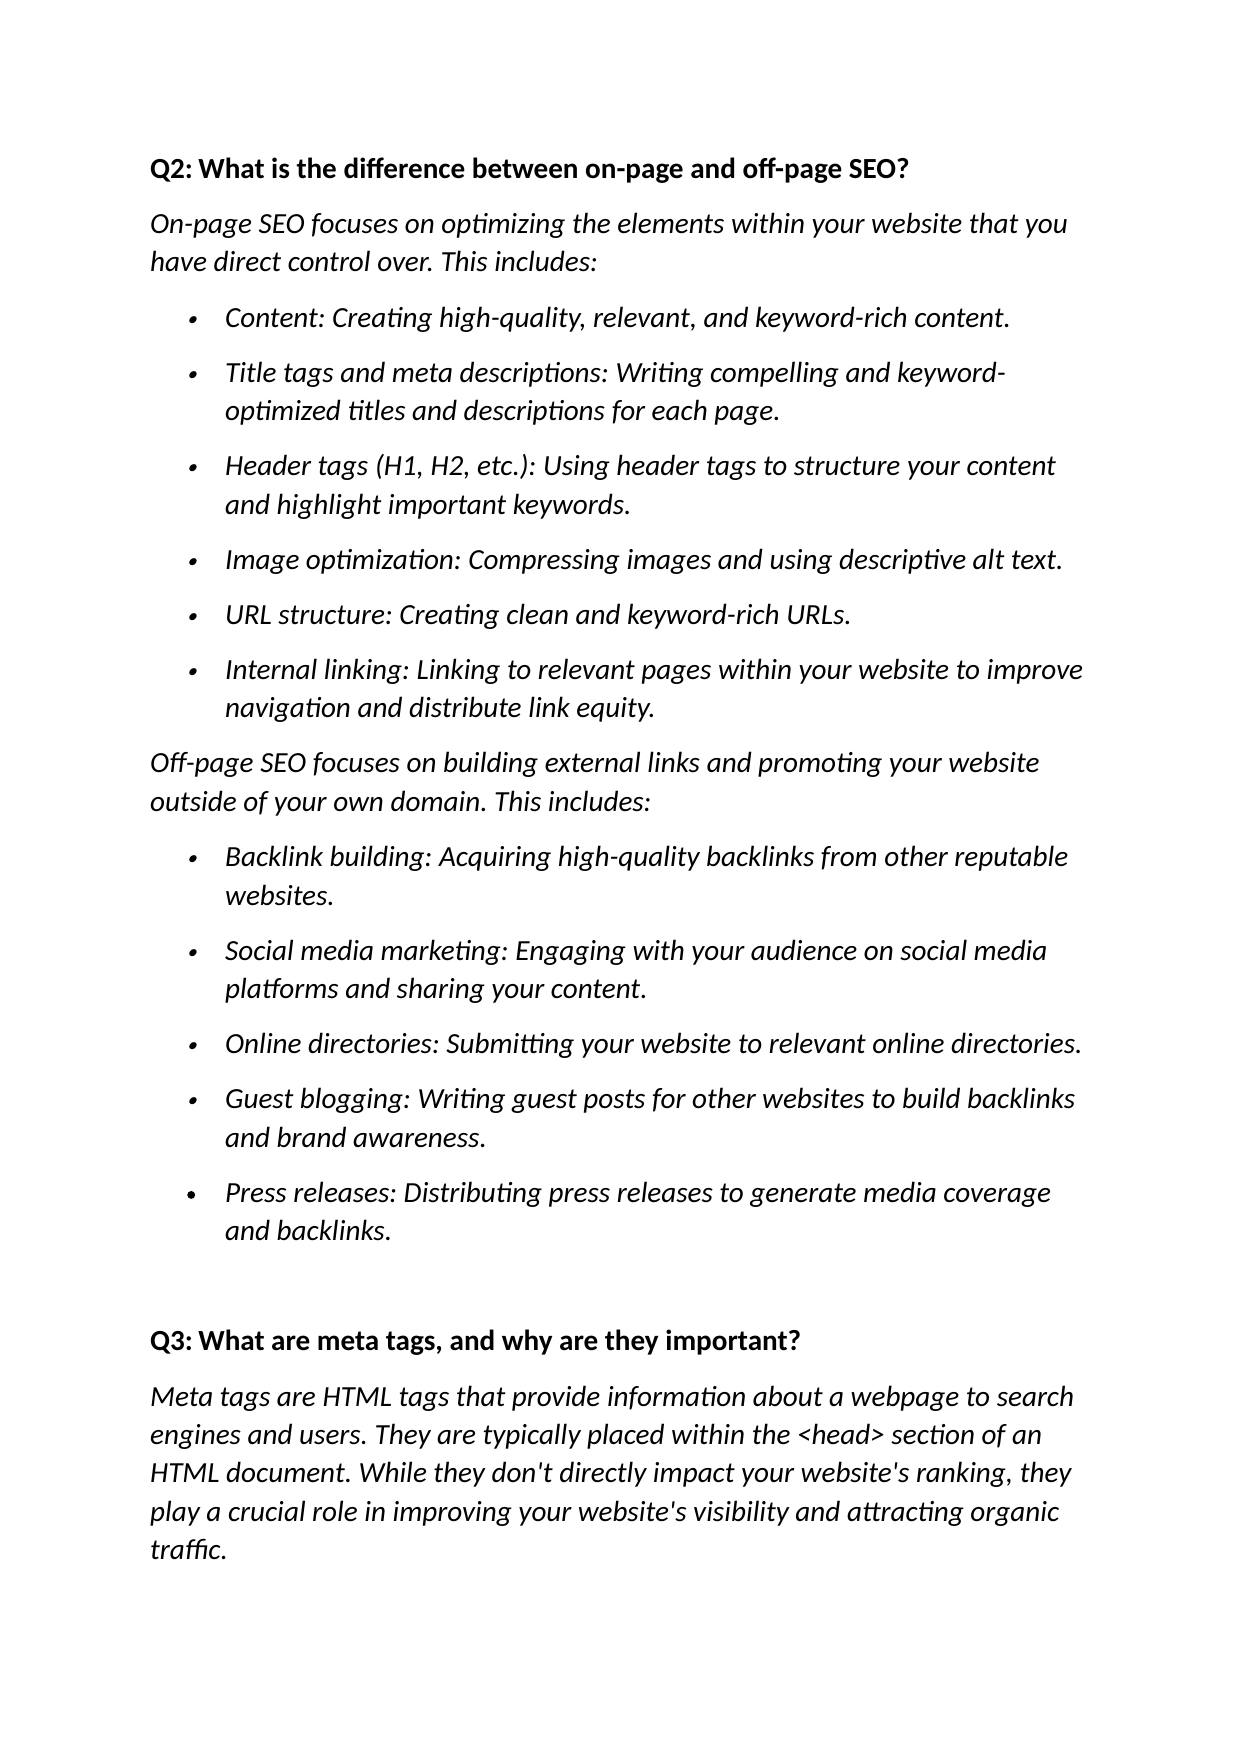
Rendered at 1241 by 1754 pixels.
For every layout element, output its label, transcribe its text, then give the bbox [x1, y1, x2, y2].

list Social media marketing: Engaging with your audience on social media platforms and sharing your content. [187, 932, 1090, 1006]
list Backlink building: Acquiring high-quality backlinks from other reputable websites. [187, 838, 1090, 912]
text On-page SEO focuses on optimizing the elements within your website that you have direct control over. This includes: [150, 205, 1090, 279]
text Q3: What are meta tags, and why are they important? [150, 1322, 1090, 1358]
list Guest blogging: Writing guest posts for other websites to build backlinks and brand awareness. [187, 1080, 1090, 1154]
list Press releases: Distributing press releases to generate media coverage and backlinks. [187, 1174, 1090, 1248]
list Online directories: Submitting your website to relevant online directories. [187, 1025, 1090, 1061]
list Image optimization: Compressing images and using descriptive alt text. [187, 541, 1090, 576]
text Q2: What is the difference between on-page and off-page SEO? [150, 150, 1090, 186]
list Internal linking: Linking to relevant pages within your website to improve navigation and distribute link equity. [187, 651, 1090, 725]
text Meta tags are HTML tags that provide information about a webpage to search engines and users. They are typically placed within the <head> section of an HTML document. While they don't directly impact your website's ranking, they play a crucial role in improving your website's visibility and attracting organic traffic. [150, 1378, 1090, 1567]
list Content: Creating high-quality, relevant, and keyword-rich content. [187, 299, 1090, 334]
text Off-page SEO focuses on building external links and promoting your website outside of your own domain. This includes: [150, 744, 1090, 819]
list URL structure: Creating clean and keyword-rich URLs. [187, 596, 1090, 632]
list Header tags (H1, H2, etc.): Using header tags to structure your content and highlight important keywords. [187, 447, 1090, 521]
list Title tags and meta descriptions: Writing compelling and keyword-optimized titles and descriptions for each page. [187, 354, 1090, 428]
